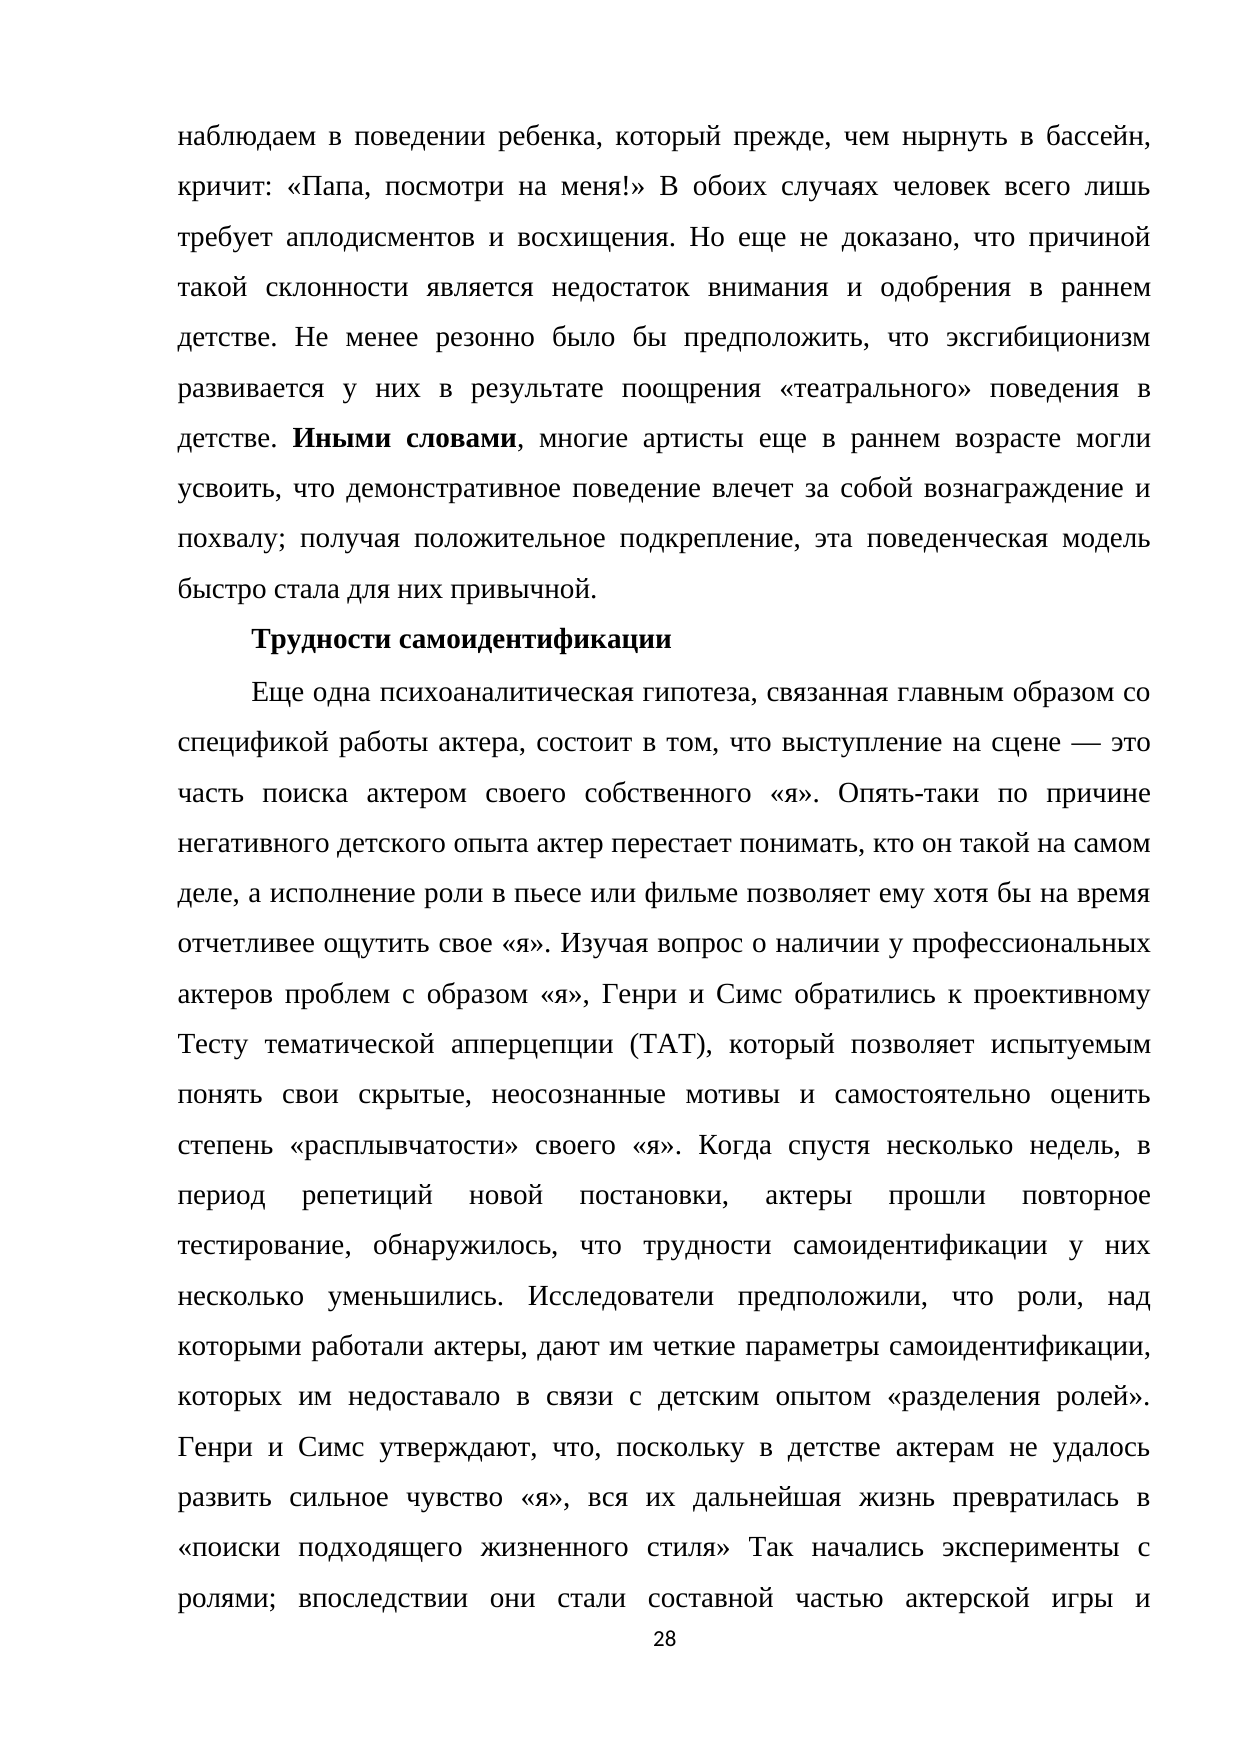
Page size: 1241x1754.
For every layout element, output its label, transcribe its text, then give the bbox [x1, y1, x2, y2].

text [177, 674, 1152, 1613]
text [177, 118, 1152, 604]
text Трудности самоидентификации [177, 621, 1152, 655]
